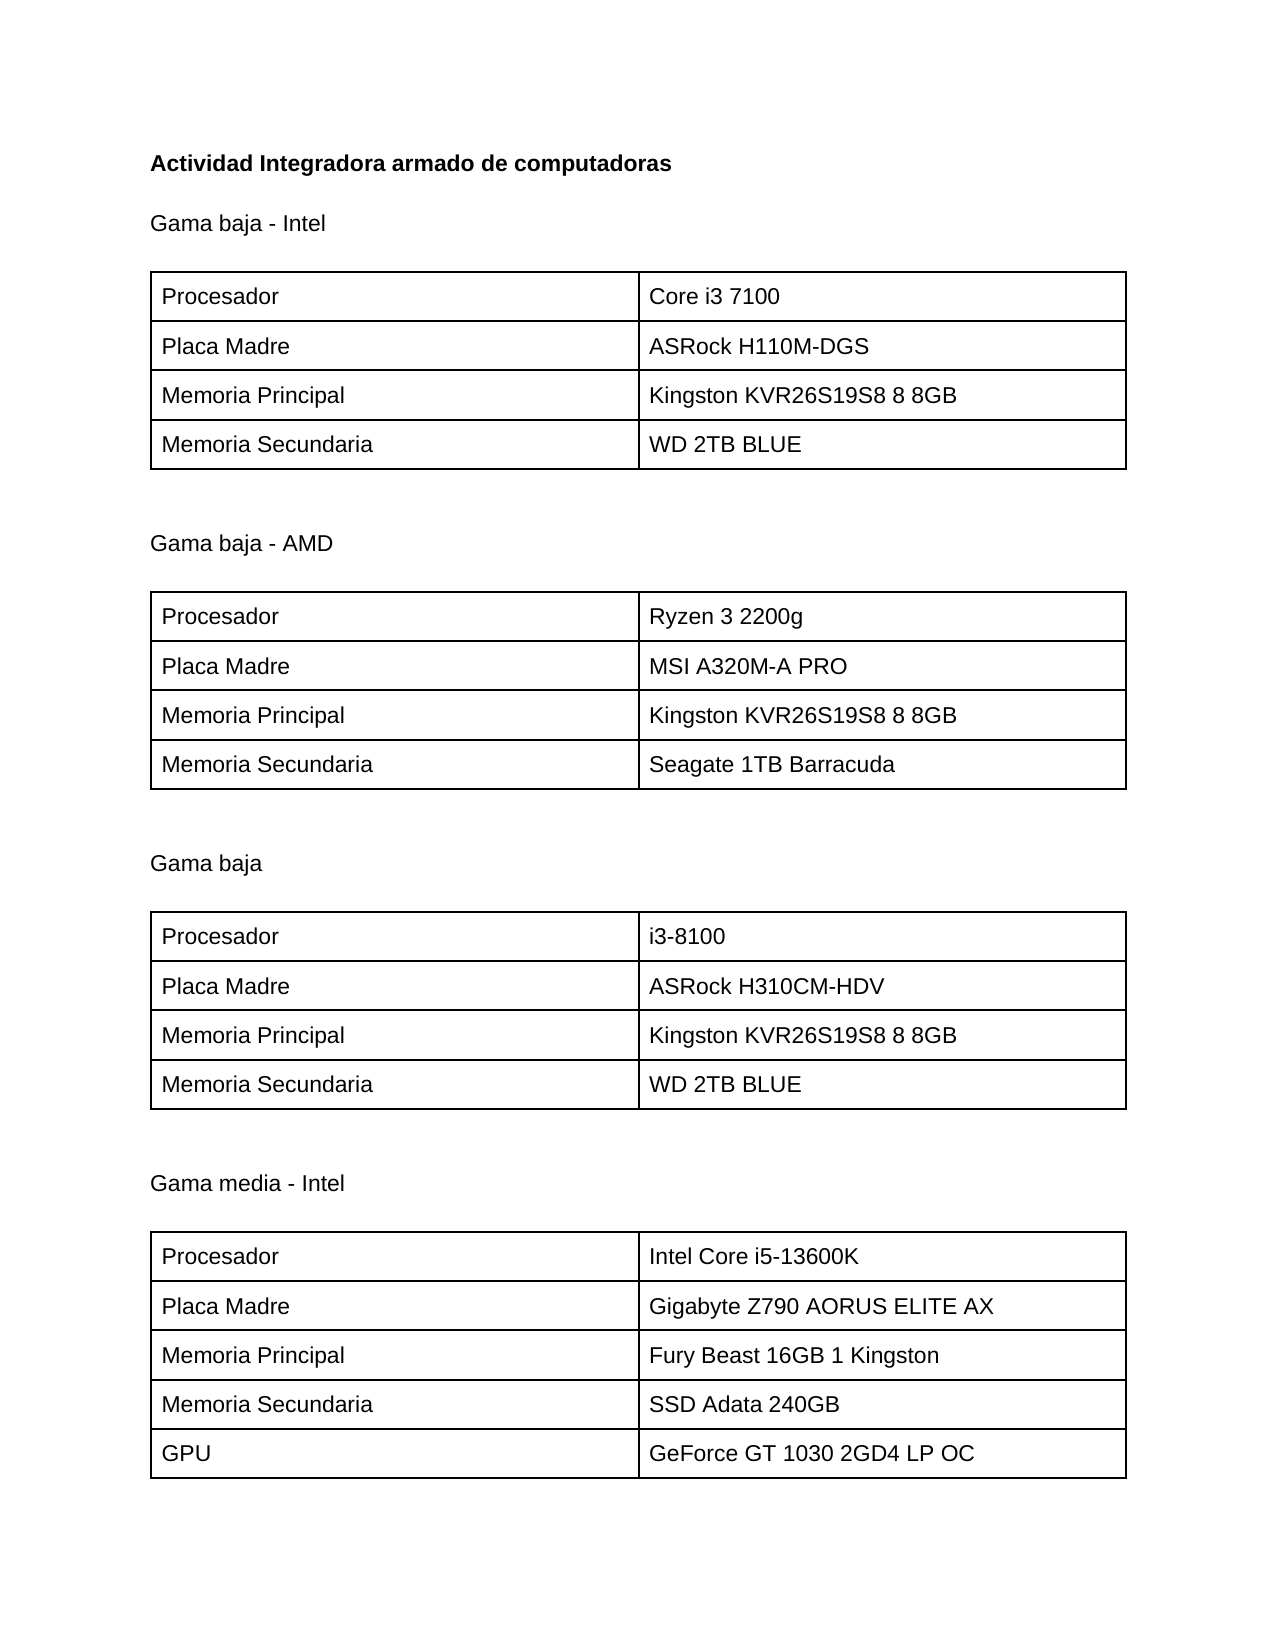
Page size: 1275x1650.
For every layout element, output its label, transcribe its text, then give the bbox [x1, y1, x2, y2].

table_cell Memoria Principal [152, 1331, 638, 1379]
table_cell MSI A320M-A PRO [640, 642, 1125, 689]
table_cell WD 2TB BLUE [640, 421, 1125, 468]
table_cell GeForce GT 1030 2GD4 LP OC [640, 1430, 1125, 1477]
table_cell Memoria Secundaria [152, 741, 638, 788]
table_cell Gigabyte Z790 AORUS ELITE AX [640, 1282, 1125, 1329]
table_cell ASRock H110M-DGS [640, 322, 1125, 369]
table_header Procesador [152, 913, 638, 960]
table_cell Placa Madre [152, 1282, 638, 1329]
text Gama baja [150, 850, 1125, 877]
table_cell Kingston KVR26S19S8 8 8GB [640, 691, 1125, 739]
table_header Intel Core i5-13600K [640, 1233, 1125, 1280]
table_cell Memoria Secundaria [152, 1061, 638, 1108]
table_cell Seagate 1TB Barracuda [640, 741, 1125, 788]
table_cell WD 2TB BLUE [640, 1061, 1125, 1108]
table_header Procesador [152, 593, 638, 640]
table_cell Memoria Secundaria [152, 421, 638, 468]
table_cell Placa Madre [152, 642, 638, 689]
table_cell Kingston KVR26S19S8 8 8GB [640, 371, 1125, 419]
table_cell Memoria Secundaria [152, 1381, 638, 1428]
table_cell Placa Madre [152, 962, 638, 1009]
table_header Procesador [152, 1233, 638, 1280]
table_cell Memoria Principal [152, 691, 638, 739]
table_cell SSD Adata 240GB [640, 1381, 1125, 1428]
text Gama media - Intel [150, 1170, 1125, 1197]
table_header Core i3 7100 [640, 273, 1125, 320]
table_header Procesador [152, 273, 638, 320]
text Actividad Integradora armado de computadoras [150, 150, 1125, 176]
table_cell Placa Madre [152, 322, 638, 369]
table_cell ASRock H310CM-HDV [640, 962, 1125, 1009]
table_cell Kingston KVR26S19S8 8 8GB [640, 1011, 1125, 1059]
table_cell GPU [152, 1430, 638, 1477]
table_header Ryzen 3 2200g [640, 593, 1125, 640]
table_cell Fury Beast 16GB 1 Kingston [640, 1331, 1125, 1379]
text Gama baja - Intel [150, 210, 1125, 237]
table_cell Memoria Principal [152, 1011, 638, 1059]
table_cell Memoria Principal [152, 371, 638, 419]
text Gama baja - AMD [150, 530, 1125, 557]
table_header i3-8100 [640, 913, 1125, 960]
